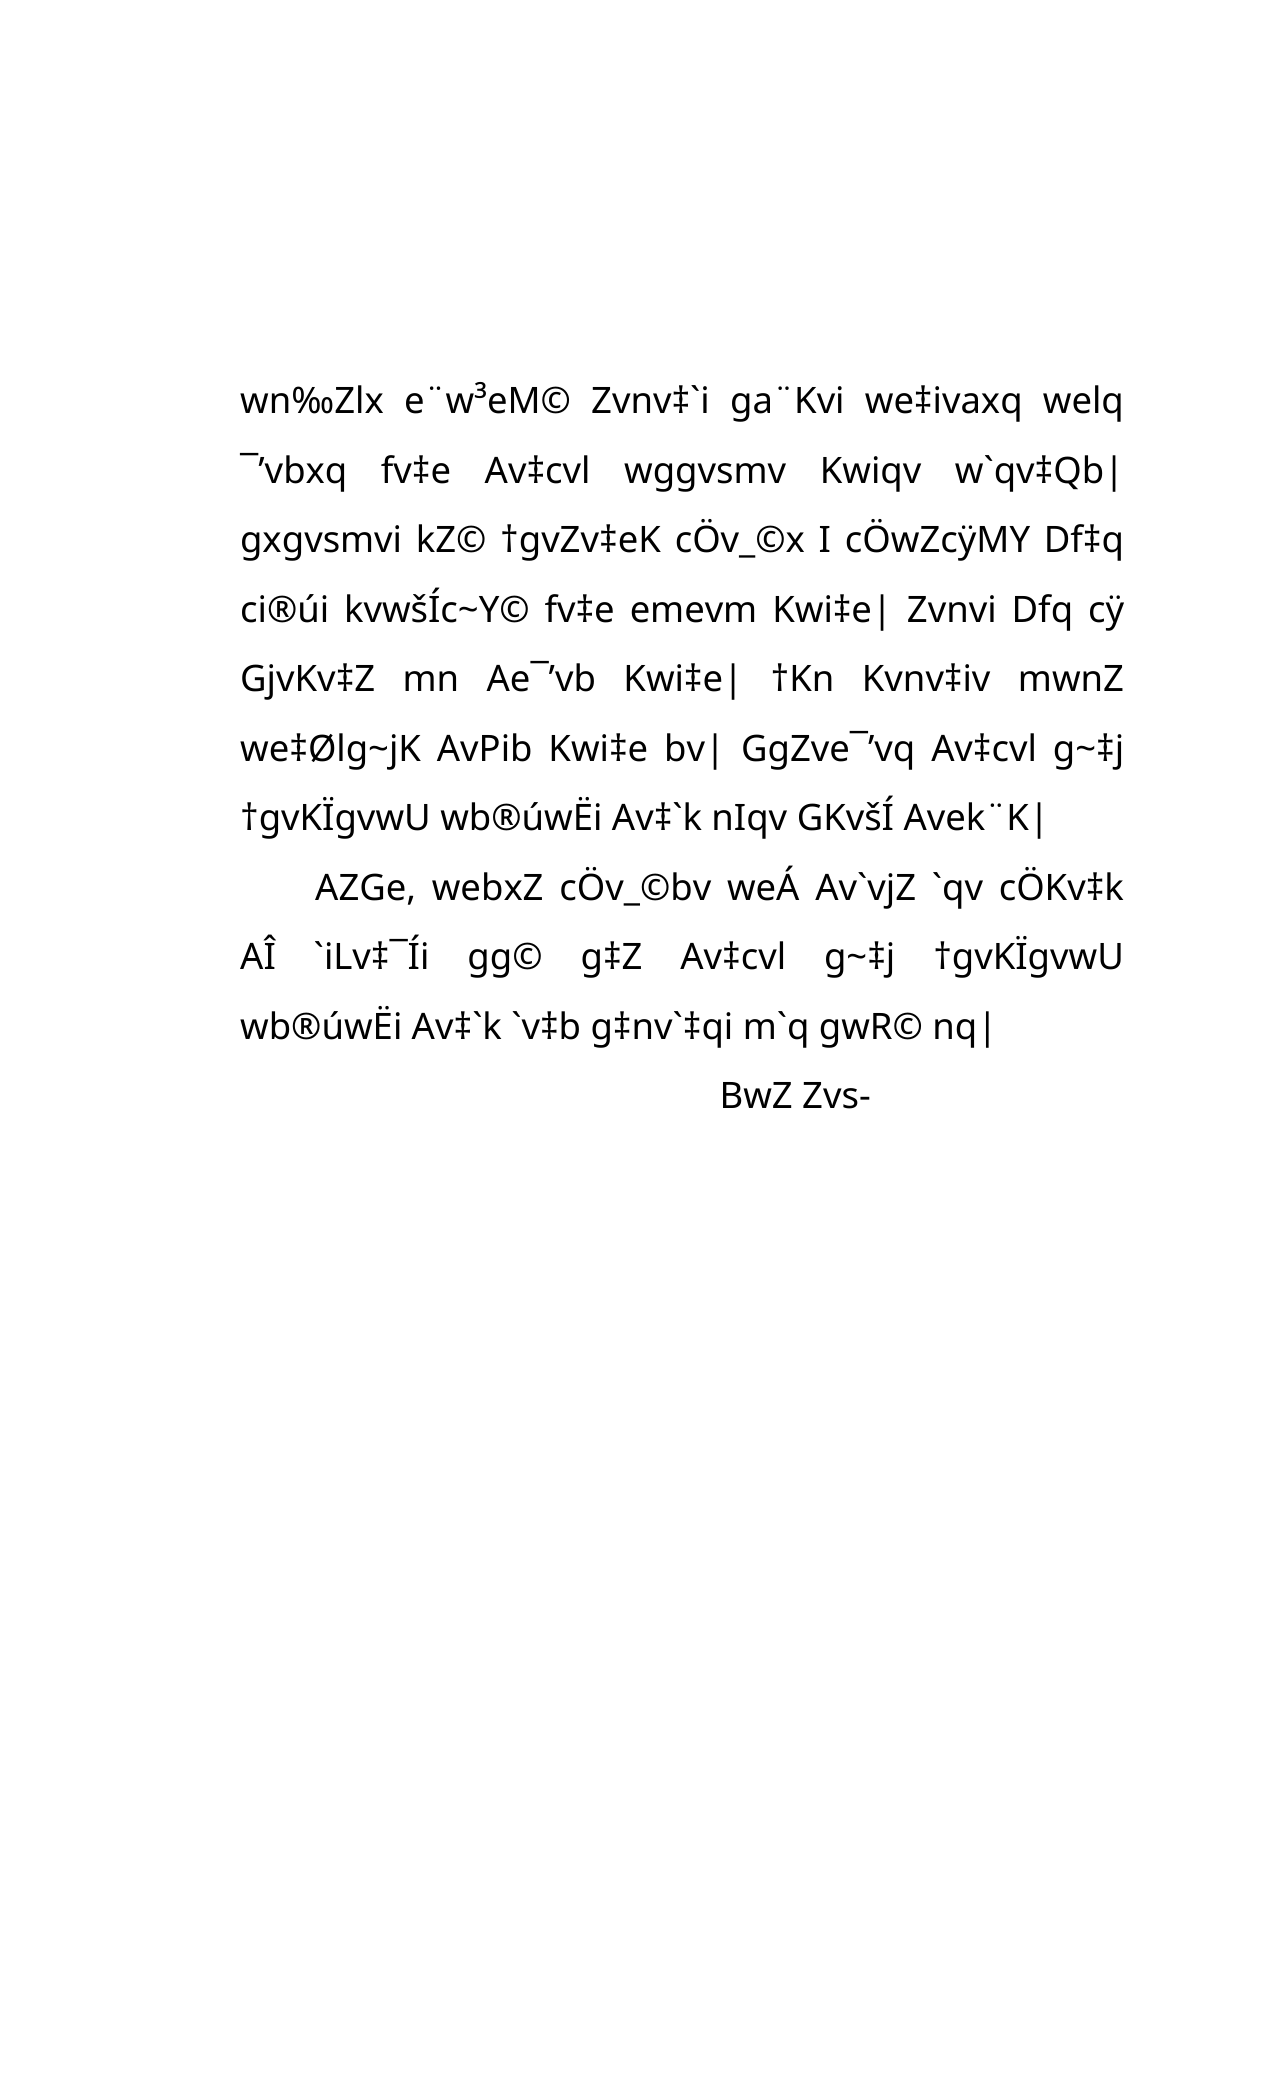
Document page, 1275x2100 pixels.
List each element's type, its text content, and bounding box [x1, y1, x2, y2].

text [240, 375, 1125, 842]
text AZGe, webxZ cÖv_©bv weÁ Av`vjZ `qv cÖKv‡k AÎ `iLv‡¯Íi gg© g‡Z Av‡cvl g~‡j †gvKÏgvwU wb®úwËi Av‡`k `v‡b g‡nv`‡qi m`q gwR© nq| [240, 861, 1125, 1050]
text BwZ Zvs- [465, 1070, 1125, 1119]
